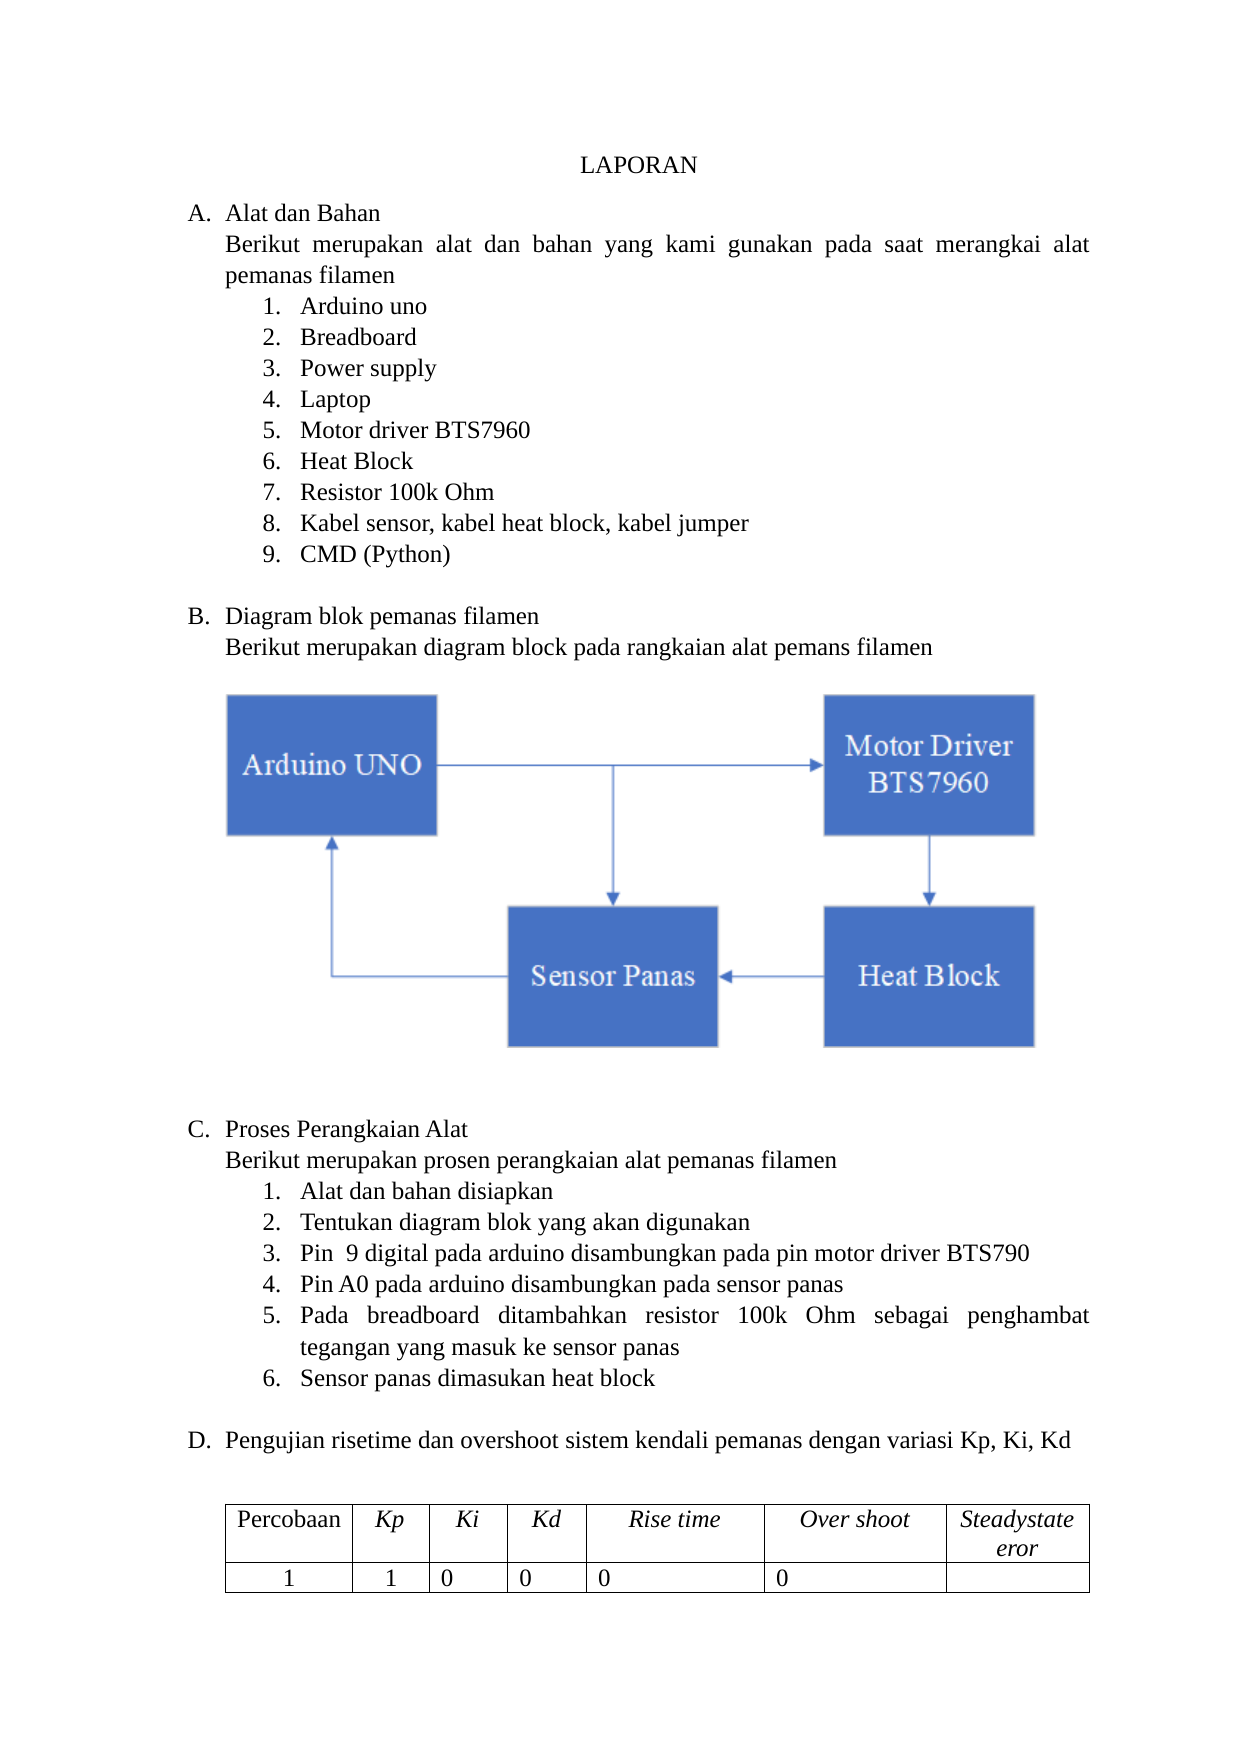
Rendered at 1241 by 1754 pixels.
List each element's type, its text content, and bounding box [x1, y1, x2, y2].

list Pengujian risetime dan overshoot sistem kendali pemanas dengan variasi Kp, Ki, Kd [187, 1425, 1090, 1453]
list Pin 9 digital pada arduino disambungkan pada pin motor driver BTS790 [262, 1238, 1090, 1267]
list Breadboard [262, 322, 1090, 351]
list Laptop [262, 384, 1090, 413]
list Power supply [262, 353, 1090, 382]
list Berikut merupakan prosen perangkaian alat pemanas filamen [225, 1145, 1090, 1174]
table_header Rise time [587, 1505, 764, 1562]
table_header Kp [353, 1505, 429, 1562]
list Berikut merupakan alat dan bahan yang kami gunakan pada saat merangkai alat pemanas filamen [225, 229, 1090, 288]
table_cell 0 [765, 1563, 946, 1592]
list Diagram blok pemanas filamen [187, 601, 1090, 630]
table_cell 0 [508, 1563, 586, 1592]
text LAPORAN [187, 150, 1090, 179]
list Motor driver BTS7960 [262, 415, 1090, 444]
list CMD (Python) [262, 539, 1090, 568]
table_cell [947, 1563, 1089, 1592]
table_header Percobaan [226, 1505, 352, 1562]
list Berikut merupakan diagram block pada rangkaian alat pemans filamen [225, 632, 1090, 661]
table_header Kd [508, 1505, 586, 1562]
list Alat dan bahan disiapkan [262, 1176, 1090, 1205]
list Kabel sensor, kabel heat block, kabel jumper [262, 508, 1090, 537]
table_cell 0 [430, 1563, 507, 1592]
list Sensor panas dimasukan heat block [262, 1363, 1090, 1391]
table_header Over shoot [765, 1505, 946, 1562]
list Proses Perangkaian Alat [187, 1114, 1090, 1143]
list Resistor 100k Ohm [262, 477, 1090, 506]
list Alat dan Bahan [187, 198, 1090, 226]
list Pin A0 pada arduino disambungkan pada sensor panas [262, 1269, 1090, 1298]
table_cell 1 [226, 1563, 352, 1592]
list Tentukan diagram blok yang akan digunakan [262, 1207, 1090, 1236]
table_header Steadystate eror [947, 1505, 1089, 1562]
table_header Ki [430, 1505, 507, 1562]
picture [225, 694, 1038, 1048]
list Pada breadboard ditambahkan resistor 100k Ohm sebagai penghambat tegangan yang masuk ke sensor panas [262, 1301, 1090, 1360]
table_cell 1 [353, 1563, 429, 1592]
table_cell 0 [587, 1563, 764, 1592]
list Arduino uno [262, 291, 1090, 319]
list Heat Block [262, 446, 1090, 475]
